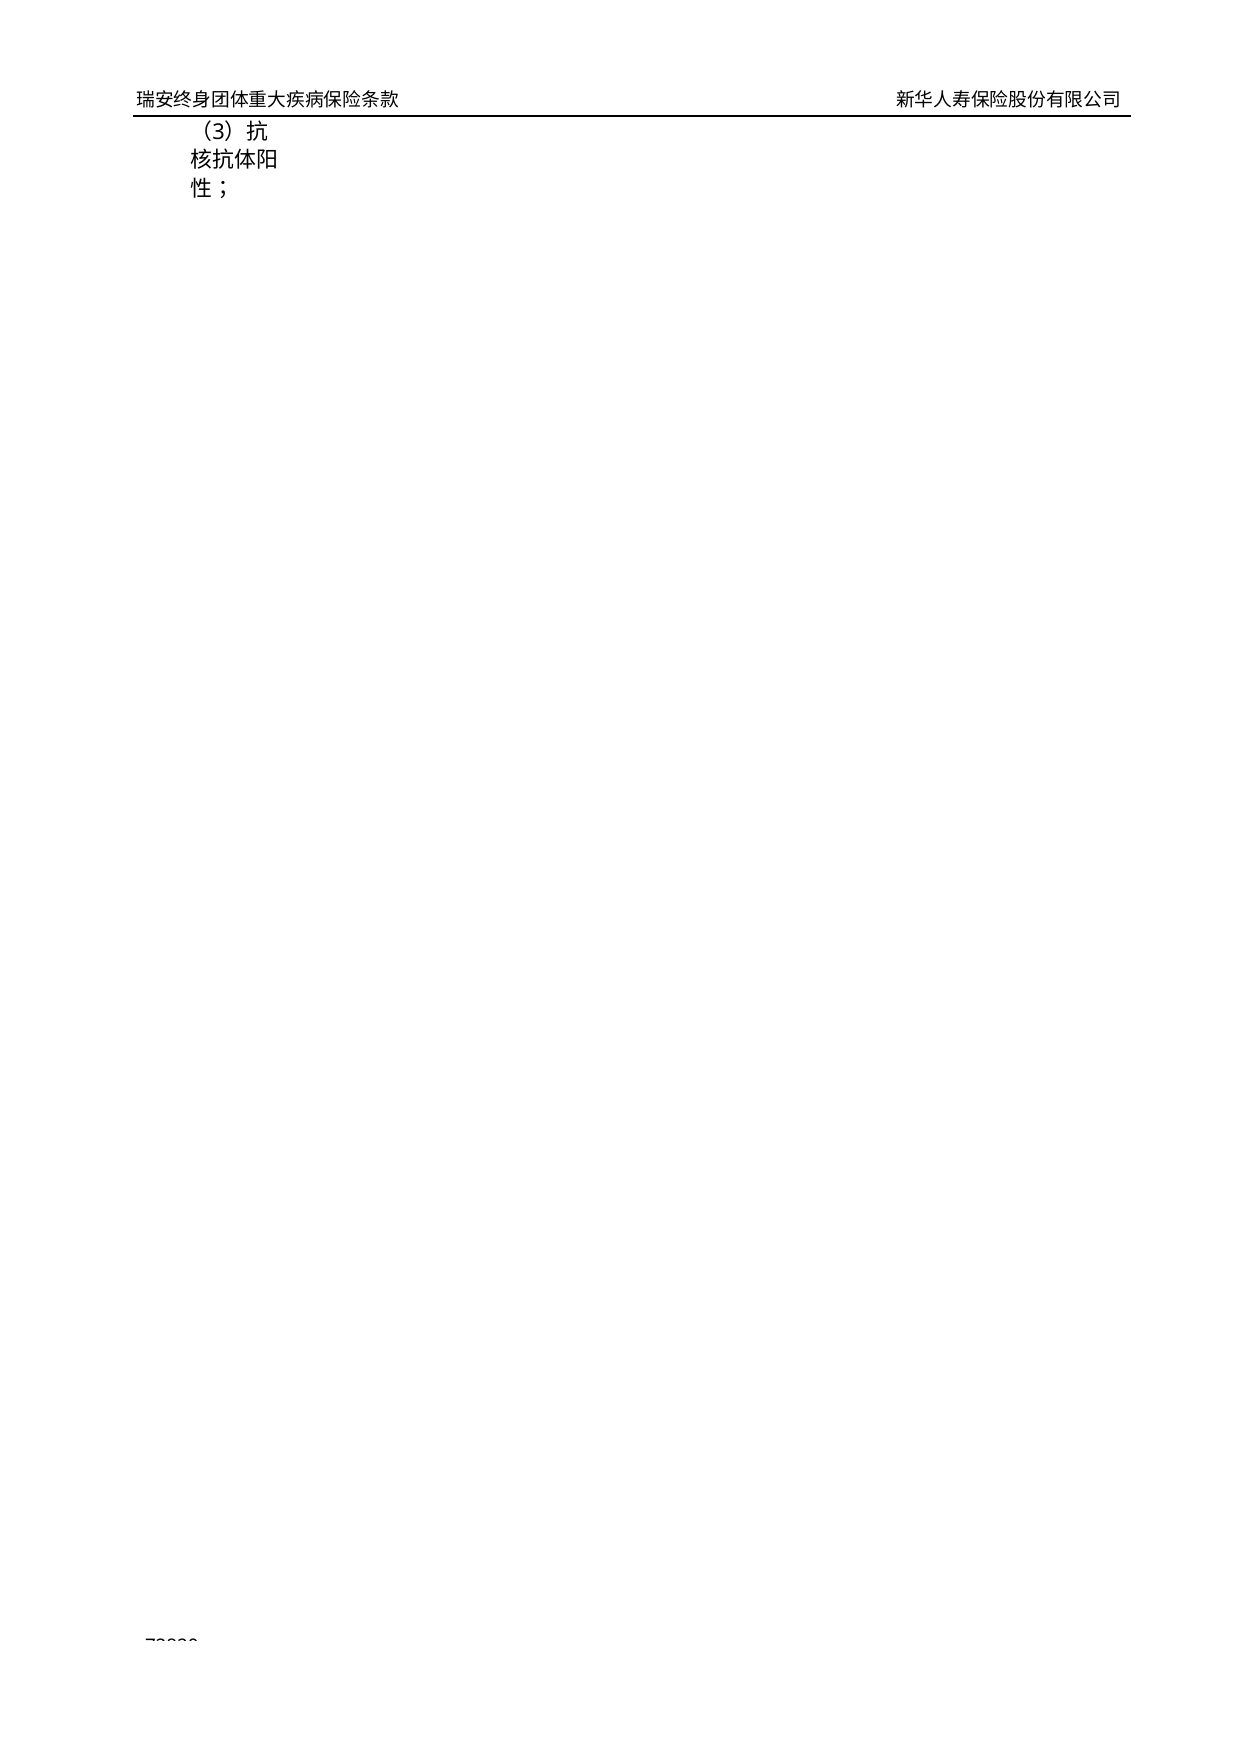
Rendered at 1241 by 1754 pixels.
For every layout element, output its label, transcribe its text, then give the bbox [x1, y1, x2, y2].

text （3）抗核抗体阳性； [190, 117, 278, 202]
